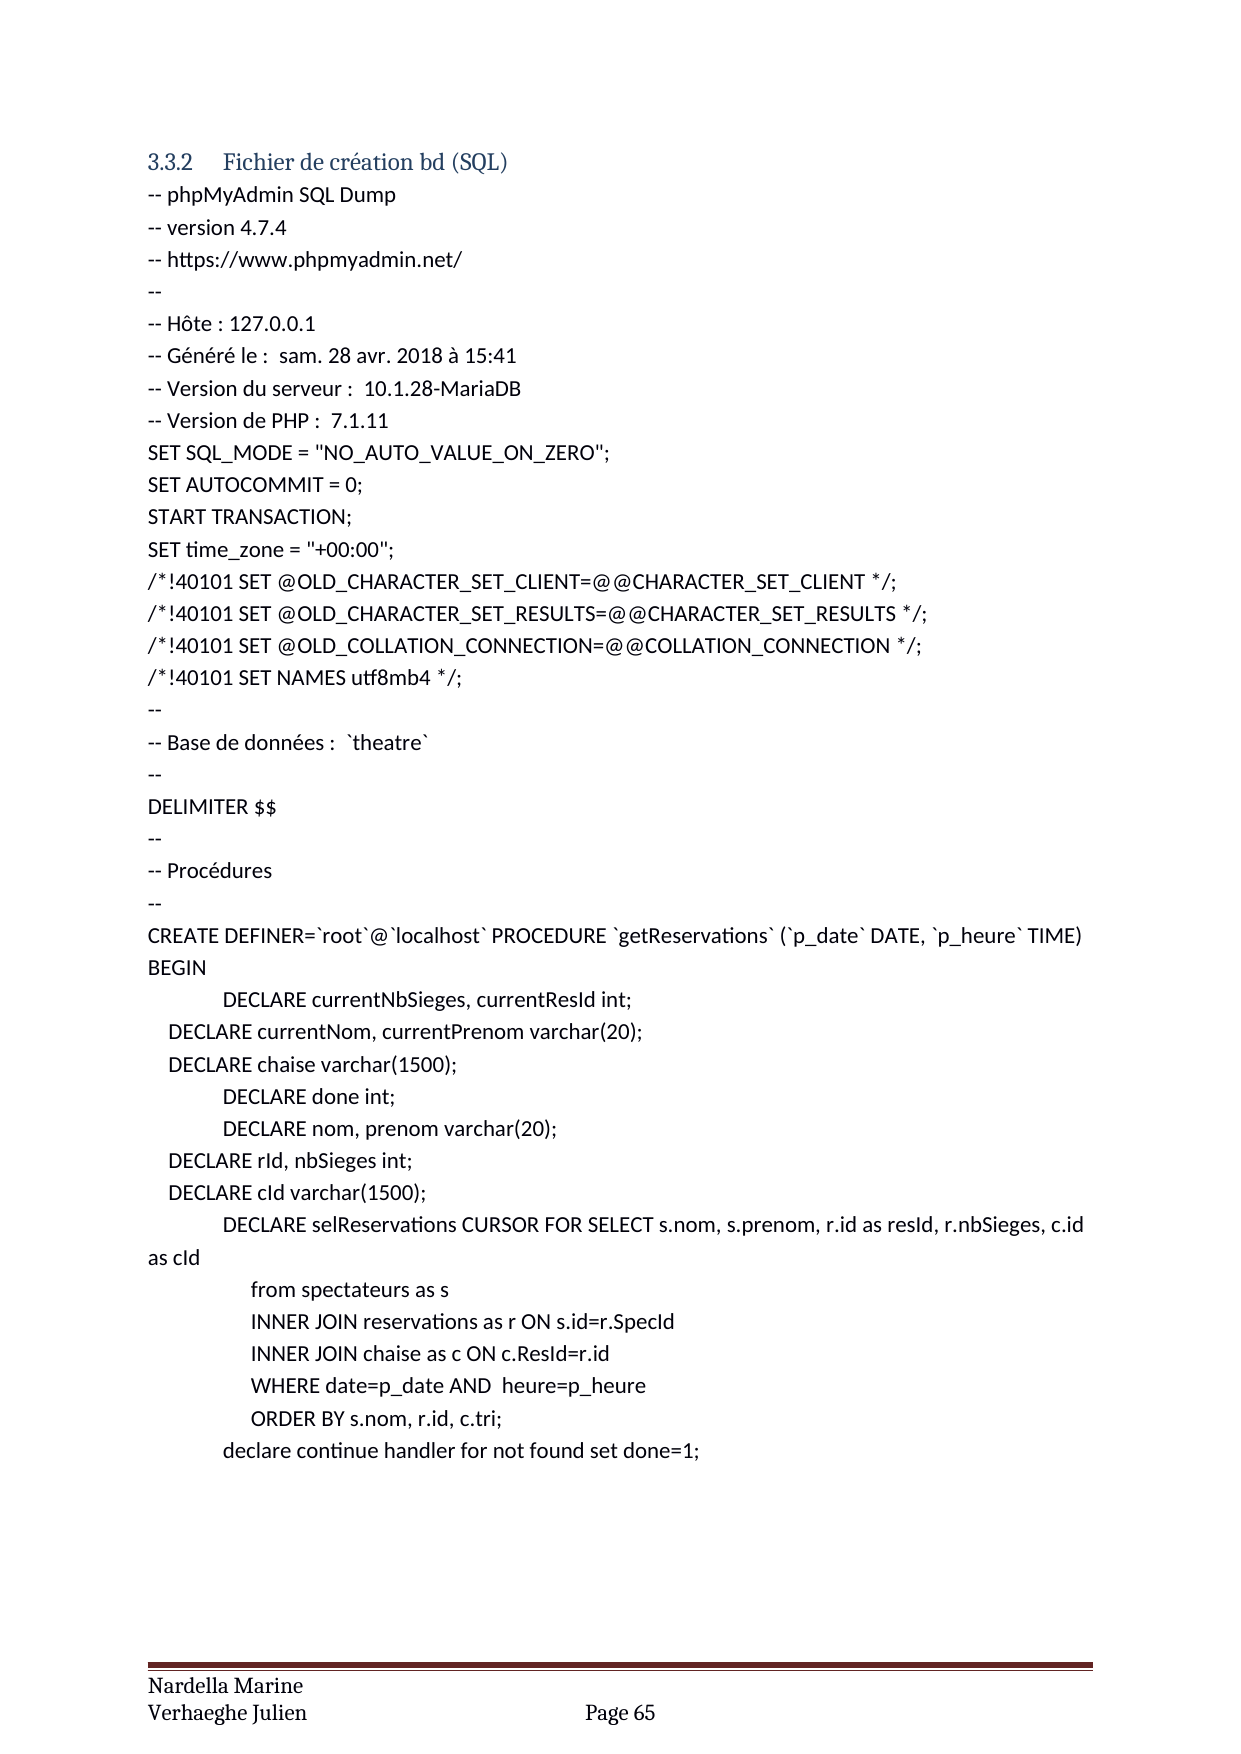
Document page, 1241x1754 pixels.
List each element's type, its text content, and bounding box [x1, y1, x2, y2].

text declare continue handler for not found set done=1; [148, 1436, 1093, 1464]
text -- Procédures [148, 857, 1093, 884]
text -- Généré le : sam. 28 avr. 2018 à 15:41 [148, 342, 1093, 369]
text INNER JOIN chaise as c ON c.ResId=r.id [148, 1339, 1093, 1367]
text -- [148, 760, 1093, 788]
text -- [148, 277, 1093, 305]
text -- Version de PHP : 7.1.11 [148, 406, 1093, 434]
text CREATE DEFINER=`root`@`localhost` PROCEDURE `getReservations` (`p_date` DATE, `p_heure` TIME) BEGIN [148, 921, 1093, 981]
text /*!40101 SET NAMES utf8mb4 */; [148, 663, 1093, 691]
text -- Version du serveur : 10.1.28-MariaDB [148, 374, 1093, 402]
text -- [148, 889, 1093, 917]
text SET SQL_MODE = "NO_AUTO_VALUE_ON_ZERO"; [148, 438, 1093, 466]
text SET AUTOCOMMIT = 0; [148, 470, 1093, 498]
text -- Base de données : `theatre` [148, 728, 1093, 756]
text DECLARE currentNbSieges, currentResId int; [148, 985, 1093, 1013]
text DELIMITER $$ [148, 792, 1093, 820]
text /*!40101 SET @OLD_CHARACTER_SET_RESULTS=@@CHARACTER_SET_RESULTS */; [148, 599, 1093, 627]
text DECLARE done int; [148, 1082, 1093, 1110]
text -- Hôte : 127.0.0.1 [148, 309, 1093, 337]
text from spectateurs as s [148, 1275, 1093, 1303]
text DECLARE cId varchar(1500); [148, 1178, 1093, 1206]
text START TRANSACTION; [148, 502, 1093, 531]
text ORDER BY s.nom, r.id, c.tri; [148, 1404, 1093, 1432]
text /*!40101 SET @OLD_COLLATION_CONNECTION=@@COLLATION_CONNECTION */; [148, 631, 1093, 659]
text -- [148, 696, 1093, 724]
text -- phpMyAdmin SQL Dump [148, 181, 1093, 209]
text DECLARE currentNom, currentPrenom varchar(20); [148, 1017, 1093, 1046]
text -- [148, 824, 1093, 852]
text SET time_zone = "+00:00"; [148, 535, 1093, 563]
text -- https://www.phpmyadmin.net/ [148, 245, 1093, 273]
text /*!40101 SET @OLD_CHARACTER_SET_CLIENT=@@CHARACTER_SET_CLIENT */; [148, 567, 1093, 595]
text DECLARE chaise varchar(1500); [148, 1050, 1093, 1078]
text -- version 4.7.4 [148, 213, 1093, 241]
text DECLARE selReservations CURSOR FOR SELECT s.nom, s.prenom, r.id as resId, r.nbSieges, c.id as cId [148, 1211, 1093, 1271]
text WHERE date=p_date AND heure=p_heure [148, 1372, 1093, 1399]
text DECLARE nom, prenom varchar(20); [148, 1114, 1093, 1142]
text DECLARE rId, nbSieges int; [148, 1146, 1093, 1174]
subtitle Fichier de création bd (SQL) [148, 148, 1093, 176]
text INNER JOIN reservations as r ON s.id=r.SpecId [148, 1307, 1093, 1335]
